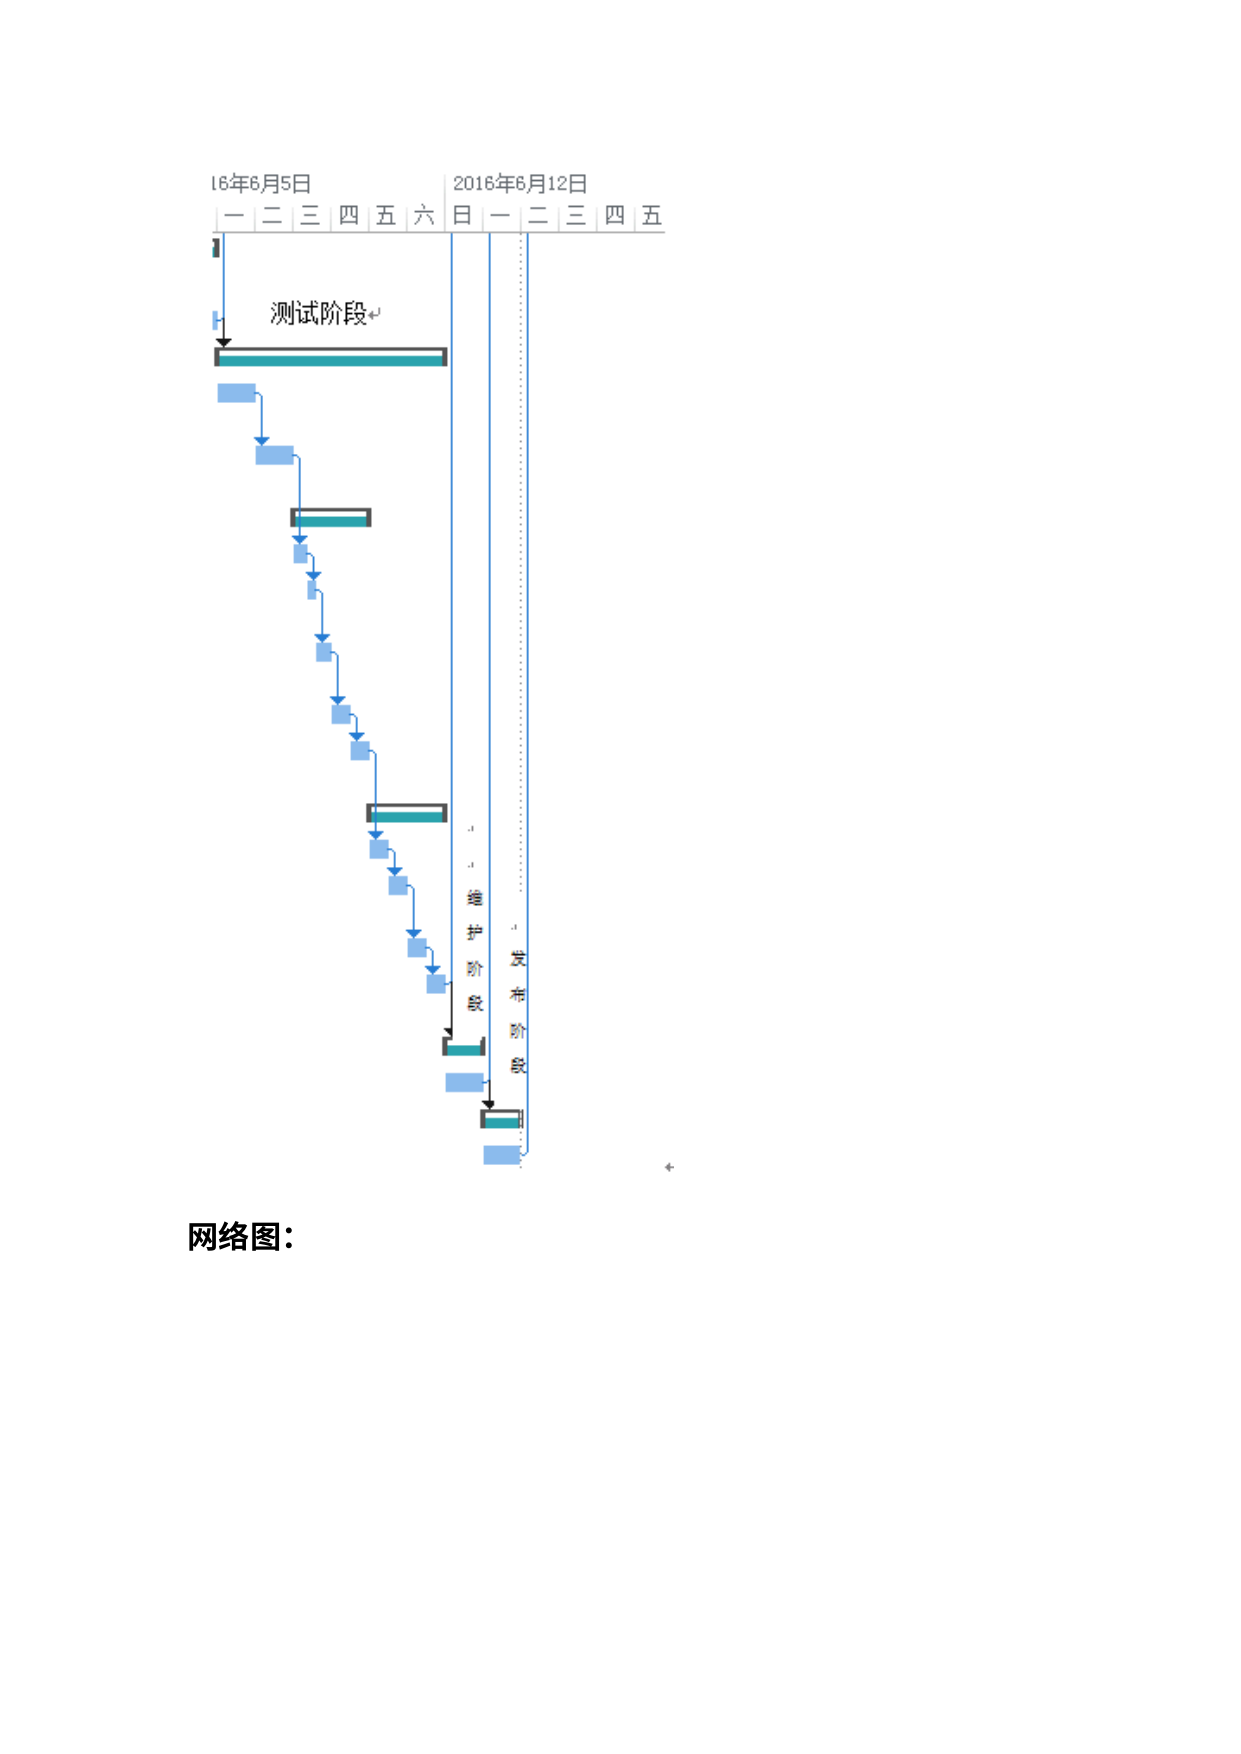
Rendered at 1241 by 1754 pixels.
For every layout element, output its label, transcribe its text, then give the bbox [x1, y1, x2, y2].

picture [187, 161, 674, 1184]
text 网络图： [187, 1202, 1053, 1267]
